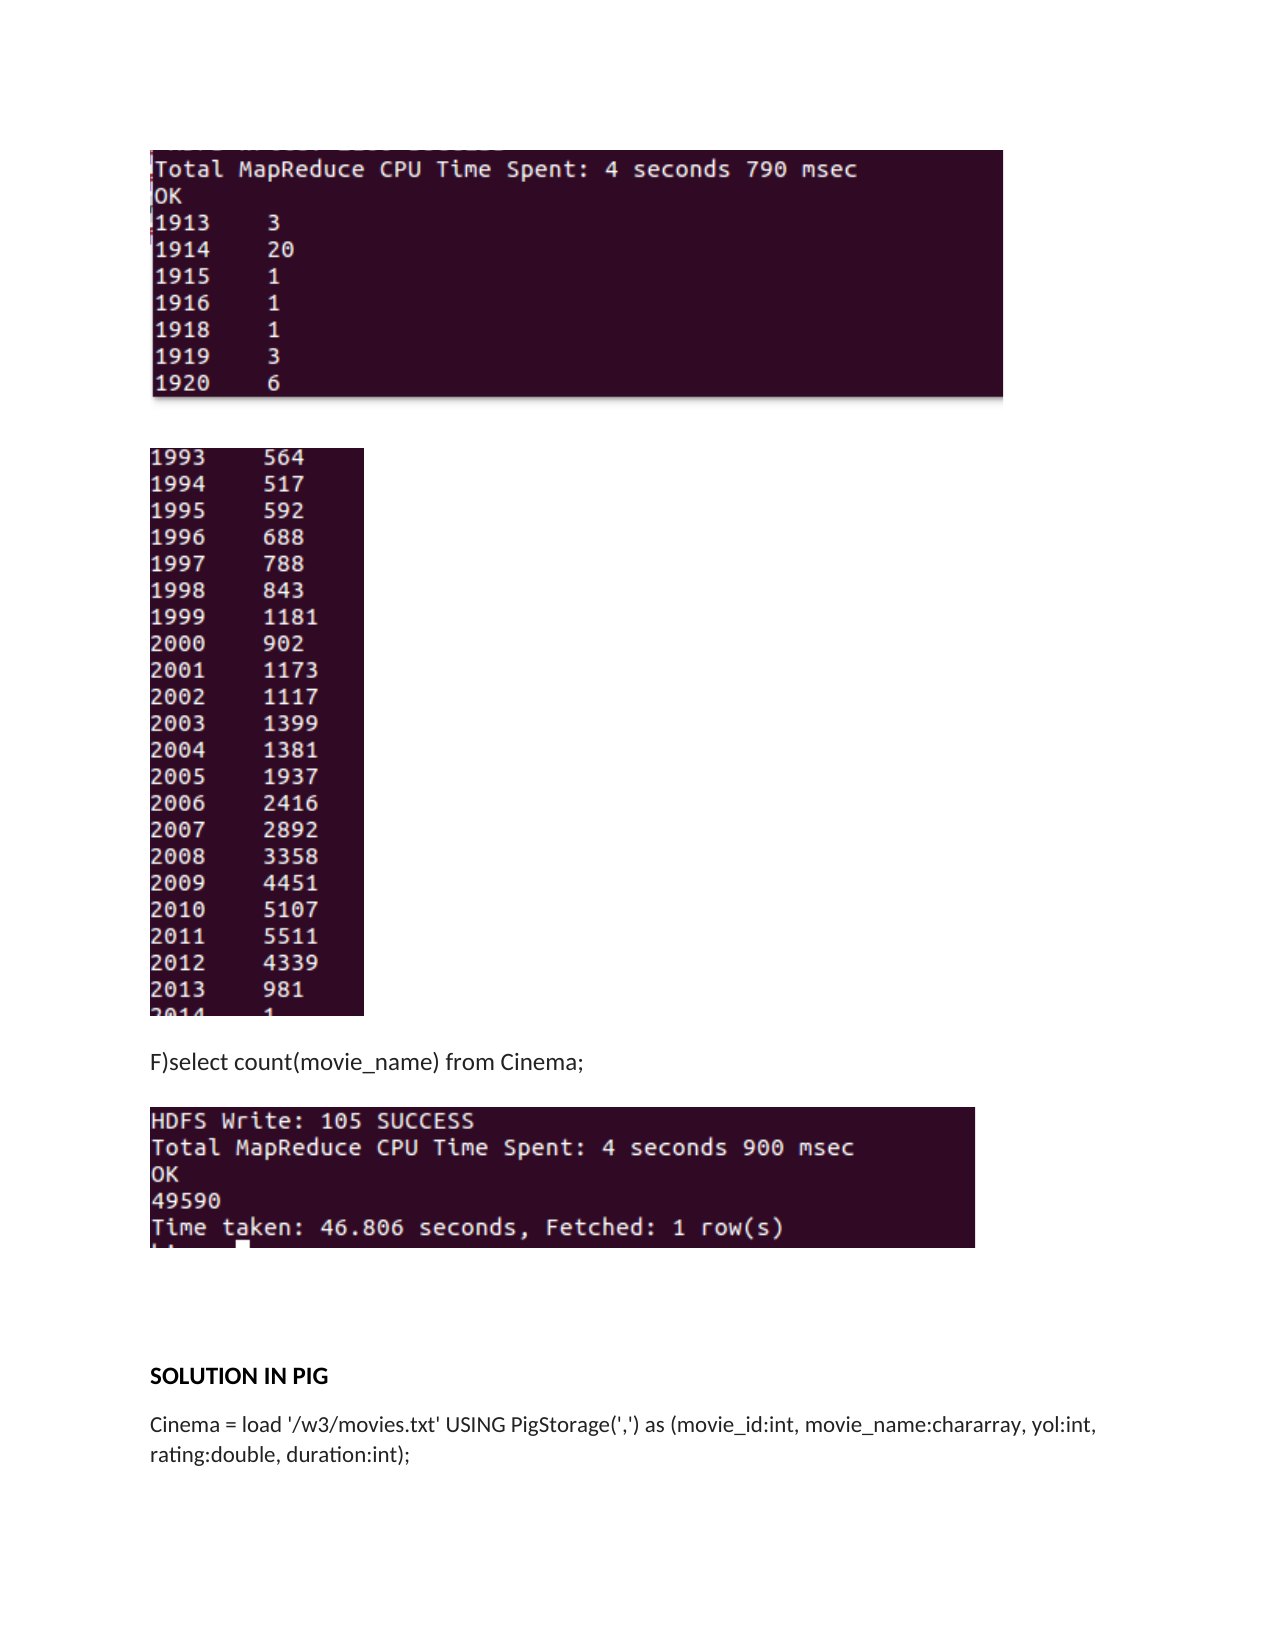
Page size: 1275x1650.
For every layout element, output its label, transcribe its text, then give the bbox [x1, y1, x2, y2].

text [150, 1410, 1125, 1498]
text SOLUTION IN PIG [150, 1360, 1125, 1391]
text F)select count(movie_name) from Cinema; [150, 1016, 1125, 1077]
picture [150, 150, 1004, 1016]
picture [150, 1107, 976, 1248]
